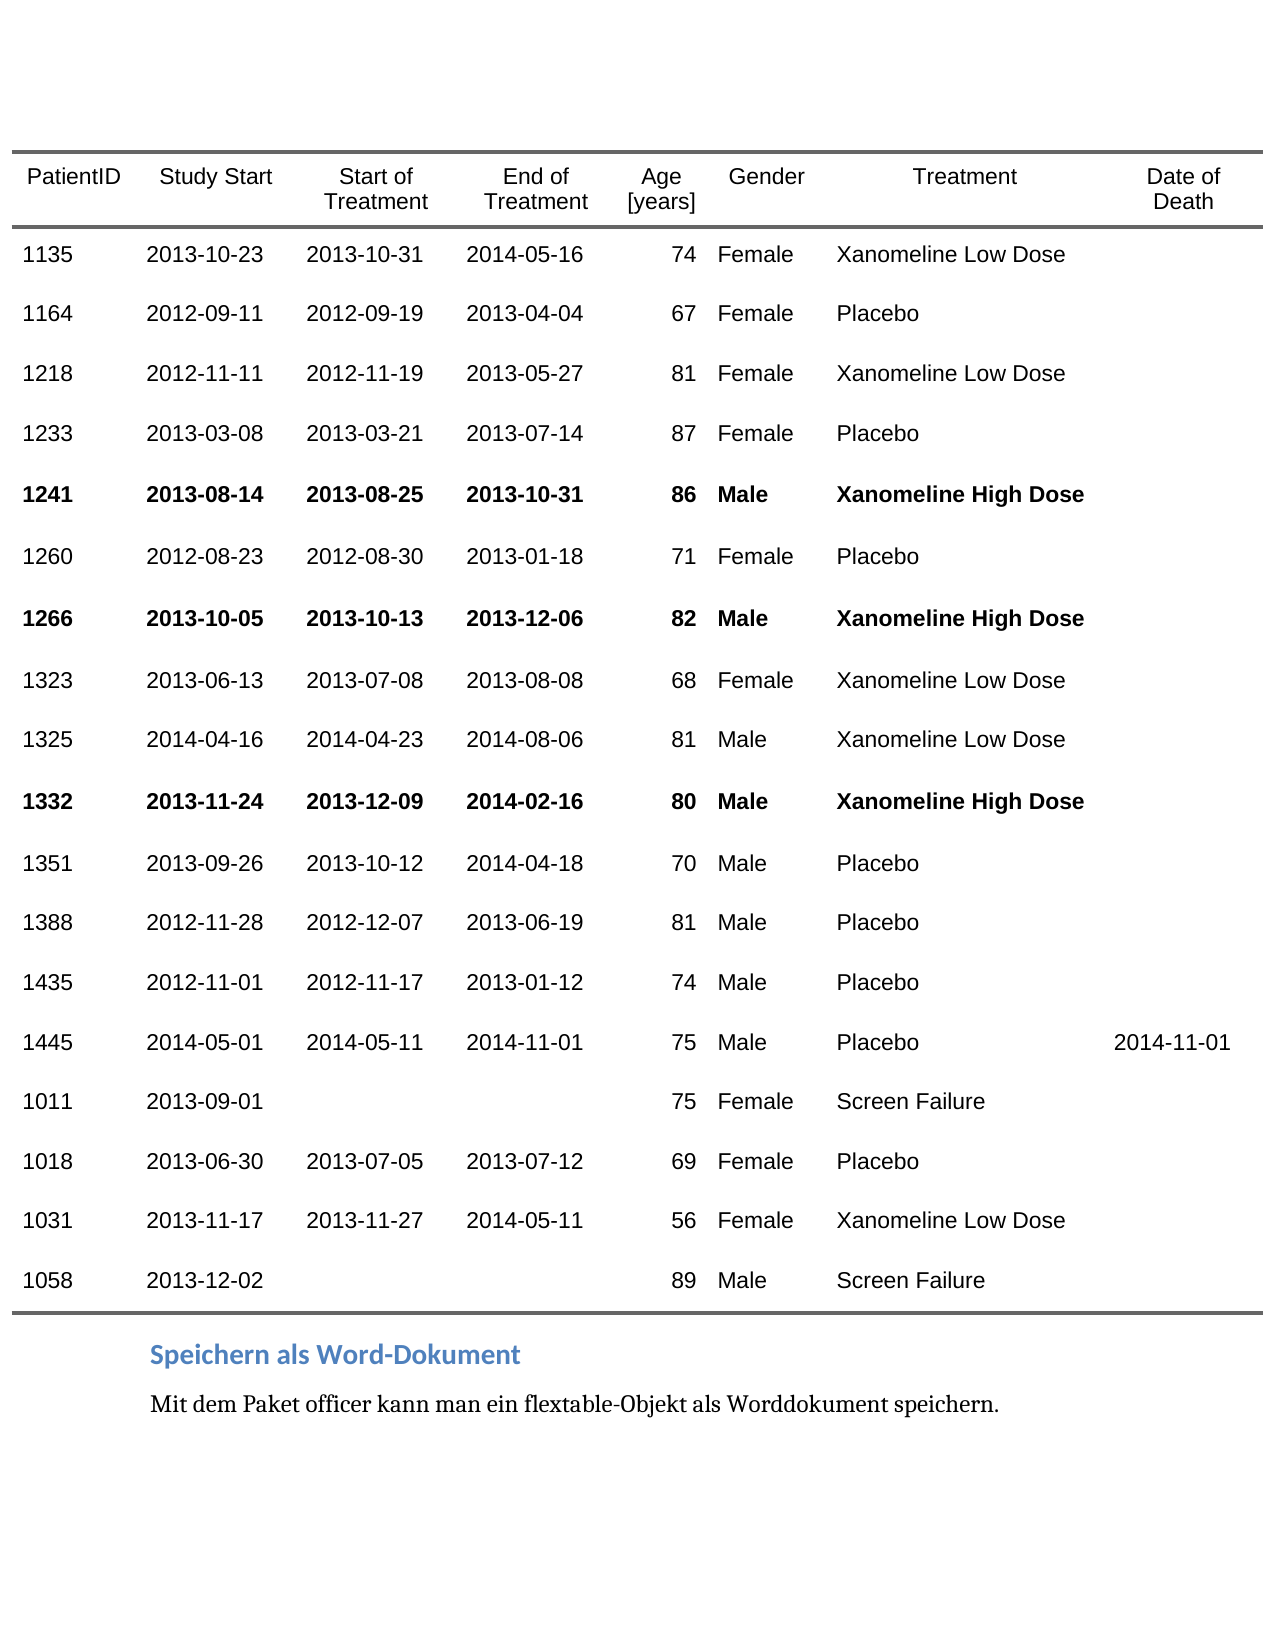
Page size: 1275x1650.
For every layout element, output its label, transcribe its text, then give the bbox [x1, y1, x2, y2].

text Mit dem Paket officer kann man ein flextable-Objekt als Worddokument speichern. [150, 1390, 1125, 1419]
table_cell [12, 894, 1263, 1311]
table_header Treatment [826, 154, 1103, 225]
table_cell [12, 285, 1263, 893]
table_header Date of Death [1103, 154, 1263, 225]
table_header Gender [707, 154, 826, 225]
table_header Study Start [136, 154, 296, 225]
table_header Start of Treatment [296, 154, 456, 225]
table_header End of Treatment [456, 154, 616, 225]
table_header Age [years] [616, 154, 707, 225]
table_header PatientID [12, 154, 136, 225]
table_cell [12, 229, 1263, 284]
subtitle Speichern als Word-Dokument [150, 1336, 1125, 1372]
